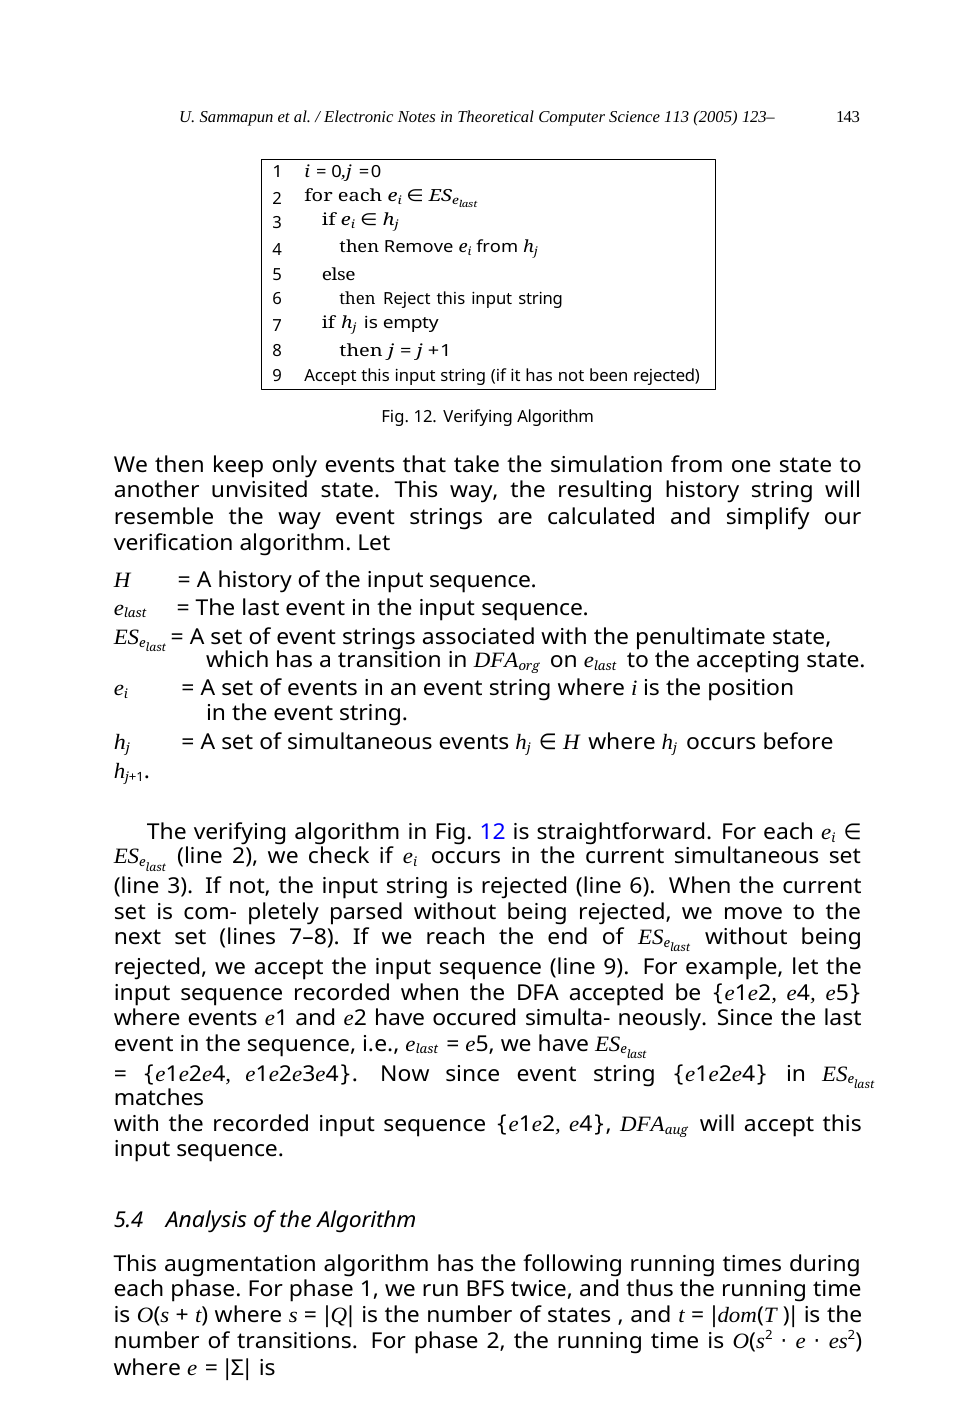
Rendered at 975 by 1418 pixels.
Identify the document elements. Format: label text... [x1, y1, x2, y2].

text = {e1e2e4, e1e2e3e4}. Now since event string {e1e2e4} in ESelast matches [113, 1062, 875, 1111]
text ESelast = A set of event strings associated with the penultimate state, which has a transition in DFAorg on elast to the accepting state. [113, 623, 875, 674]
text H = A history of the input sequence. [113, 564, 875, 593]
text elast = The last event in the input sequence. [113, 593, 875, 620]
text The verifying algorithm in Fig. 12 is straightforward. For each ei ∈ ESelast (line 2), we check if ei occurs in the current simultaneous set (line 3). If not, the input string is rejected (line 6). When the current set is com- pletely parsed without being rejected, we move to the next set (lines 7–8). If we reach the end of ESelast without being rejected, we accept the input sequence (line 9). For example, let the input sequence recorded when the DFA accepted be {e1e2, e4, e5} where events e1 and e2 have occured simulta- neously. Since the last event in the sequence, i.e., elast = e5, we have ESelast [113, 819, 862, 1062]
text with the recorded input sequence {e1e2, e4}, DFAaug will accept this input sequence. [113, 1111, 862, 1163]
text Fig. 12. Verifying Algorithm [102, 404, 873, 427]
text This augmentation algorithm has the following running times during each phase. For phase 1, we run BFS twice, and thus the running time is O(s + t) where s = |Q| is the number of states , and t = |dom(T )| is the number of transitions. For phase 2, the running time is O(s2 · e · es2) where e = |Σ| is [113, 1250, 862, 1382]
text We then keep only events that take the simulation from one state to another unvisited state. This way, the resulting history string will resemble the way event strings are calculated and simplify our verification algorithm. Let [113, 452, 861, 557]
list Analysis of the Algorithm [113, 1204, 875, 1234]
text hj = A set of simultaneous events hj ∈ H where hj occurs before hj+1. [113, 727, 875, 784]
text ei = A set of events in an event string where i is the position in the event string. [113, 674, 817, 727]
